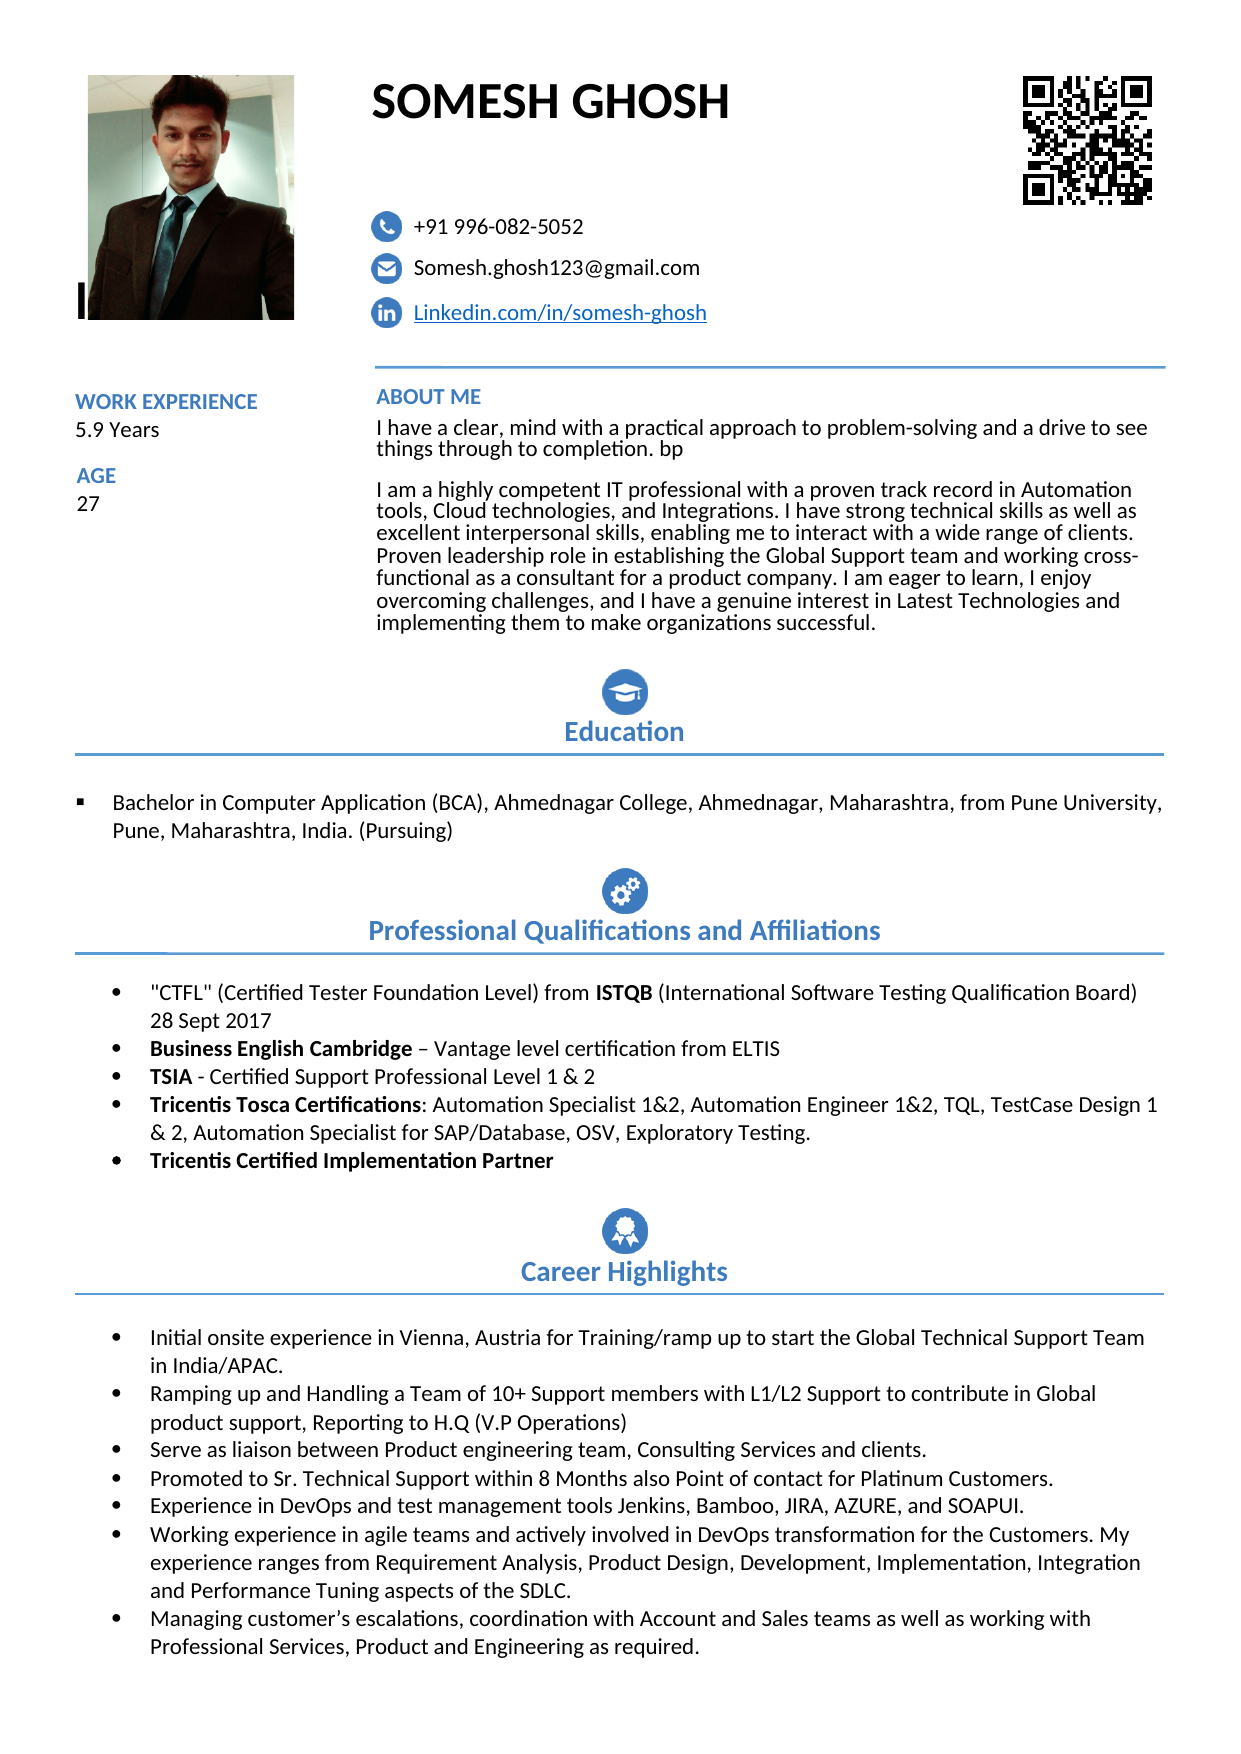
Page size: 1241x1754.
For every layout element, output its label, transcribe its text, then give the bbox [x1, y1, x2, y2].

picture [371, 253, 402, 284]
list Managing customer’s escalations, coordination with Account and Sales teams as well as working with Professional Services, Product and Engineering as required. [112, 1604, 1165, 1660]
list TSIA - Certified Support Professional Level 1 & 2 [112, 1062, 1165, 1090]
picture [602, 868, 648, 914]
list Tricentis Certified Implementation Partner [112, 1146, 1165, 1174]
list Initial onsite experience in Vienna, Austria for Training/ramp up to start the Global Technical Support Team in India/APAC. [112, 1323, 1165, 1379]
list Serve as liaison between Product engineering team, Consulting Services and clients. [112, 1436, 1165, 1464]
list Tricentis Tosca Certifications: Automation Specialist 1&2, Automation Engineer 1&2, TQL, TestCase Design 1 & 2, Automation Specialist for SAP/Database, OSV, Exploratory Testing. [112, 1090, 1165, 1146]
list Bachelor in Computer Application (BCA), Ahmednagar College, Ahmednagar, Maharashtra, from Pune University, Pune, Maharashtra, India. (Pursuing) [75, 788, 1165, 844]
list Ramping up and Handling a Team of 10+ Support members with L1/L2 Support to contribute in Global product support, Reporting to H.Q (V.P Operations) [112, 1379, 1165, 1436]
picture [371, 297, 402, 328]
list Business English Cambridge – Vantage level certification from ELTIS [112, 1034, 1165, 1062]
list "CTFL" (Certified Tester Foundation Level) from ISTQB (International Software Testing Qualification Board) 28 Sept 2017 [112, 978, 1165, 1034]
picture [87, 75, 295, 320]
list Experience in DevOps and test management tools Jenkins, Bamboo, JIRA, AZURE, and SOAPUI. [112, 1492, 1165, 1520]
picture [602, 669, 648, 715]
picture [371, 211, 402, 242]
picture [602, 1208, 648, 1254]
picture [1005, 58, 1170, 223]
list Working experience in agile teams and actively involved in DevOps transformation for the Customers. My experience ranges from Requirement Analysis, Product Design, Development, Implementation, Integration and Performance Tuning aspects of the SDLC. [112, 1520, 1165, 1604]
list Promoted to Sr. Technical Support within 8 Months also Point of contact for Platinum Customers. [112, 1464, 1165, 1492]
